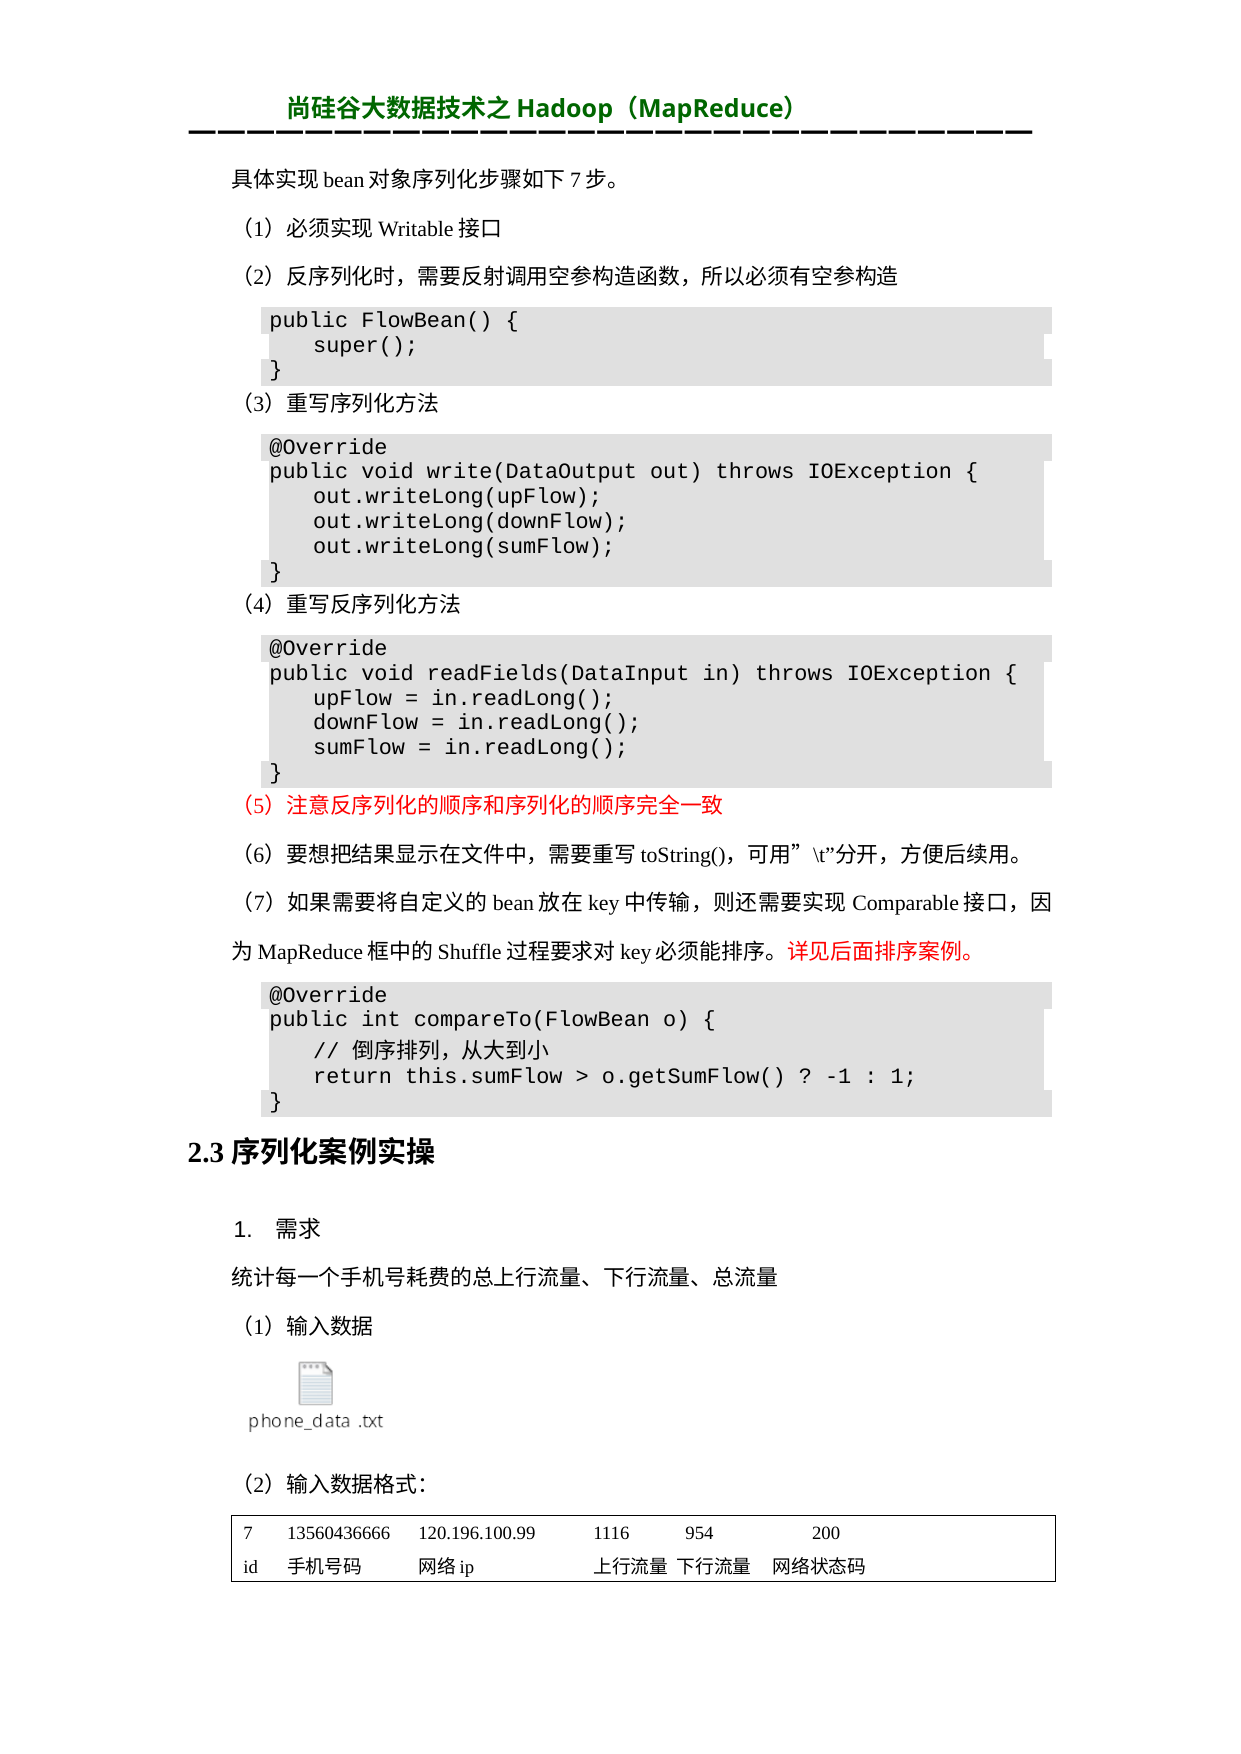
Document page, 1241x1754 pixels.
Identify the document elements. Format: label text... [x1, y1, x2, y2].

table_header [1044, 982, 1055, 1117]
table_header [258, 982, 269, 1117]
subtitle 2.3 序列化案例实操 [187, 1117, 1053, 1182]
text （4）重写反序列化方法 [231, 587, 1053, 619]
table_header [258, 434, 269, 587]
table_header 7 13560436666 120.196.100.99 1116 954 200 id 手机号码 网络ip 上行流量 下行流量 网络状态码 [232, 1516, 1055, 1581]
text （1）必须实现Writable接口 [231, 210, 1053, 243]
text （7）如果需要将自定义的bean放在key中传输，则还需要实现Comparable接口，因为MapReduce框中的Shuffle过程要求对key必须能排序。详见后面排序案例。 [231, 885, 1053, 966]
text （5）注意反序列化的顺序和序列化的顺序完全一致 [187, 788, 1053, 821]
text 1. 需求 [187, 1195, 1053, 1260]
text （6）要想把结果显示在文件中，需要重写toString()，可用”\t”分开，方便后续用。 [231, 836, 1053, 869]
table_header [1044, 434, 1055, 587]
text （2）反序列化时，需要反射调用空参构造函数，所以必须有空参构造 [231, 259, 1053, 291]
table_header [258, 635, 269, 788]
text 统计每一个手机号耗费的总上行流量、下行流量、总流量 [187, 1260, 1053, 1292]
text （3）重写序列化方法 [231, 386, 1053, 418]
text （1）输入数据 [187, 1308, 1053, 1341]
text 具体实现bean对象序列化步骤如下7步。 [187, 162, 1053, 194]
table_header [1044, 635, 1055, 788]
text （2）输入数据格式： [187, 1467, 1053, 1499]
